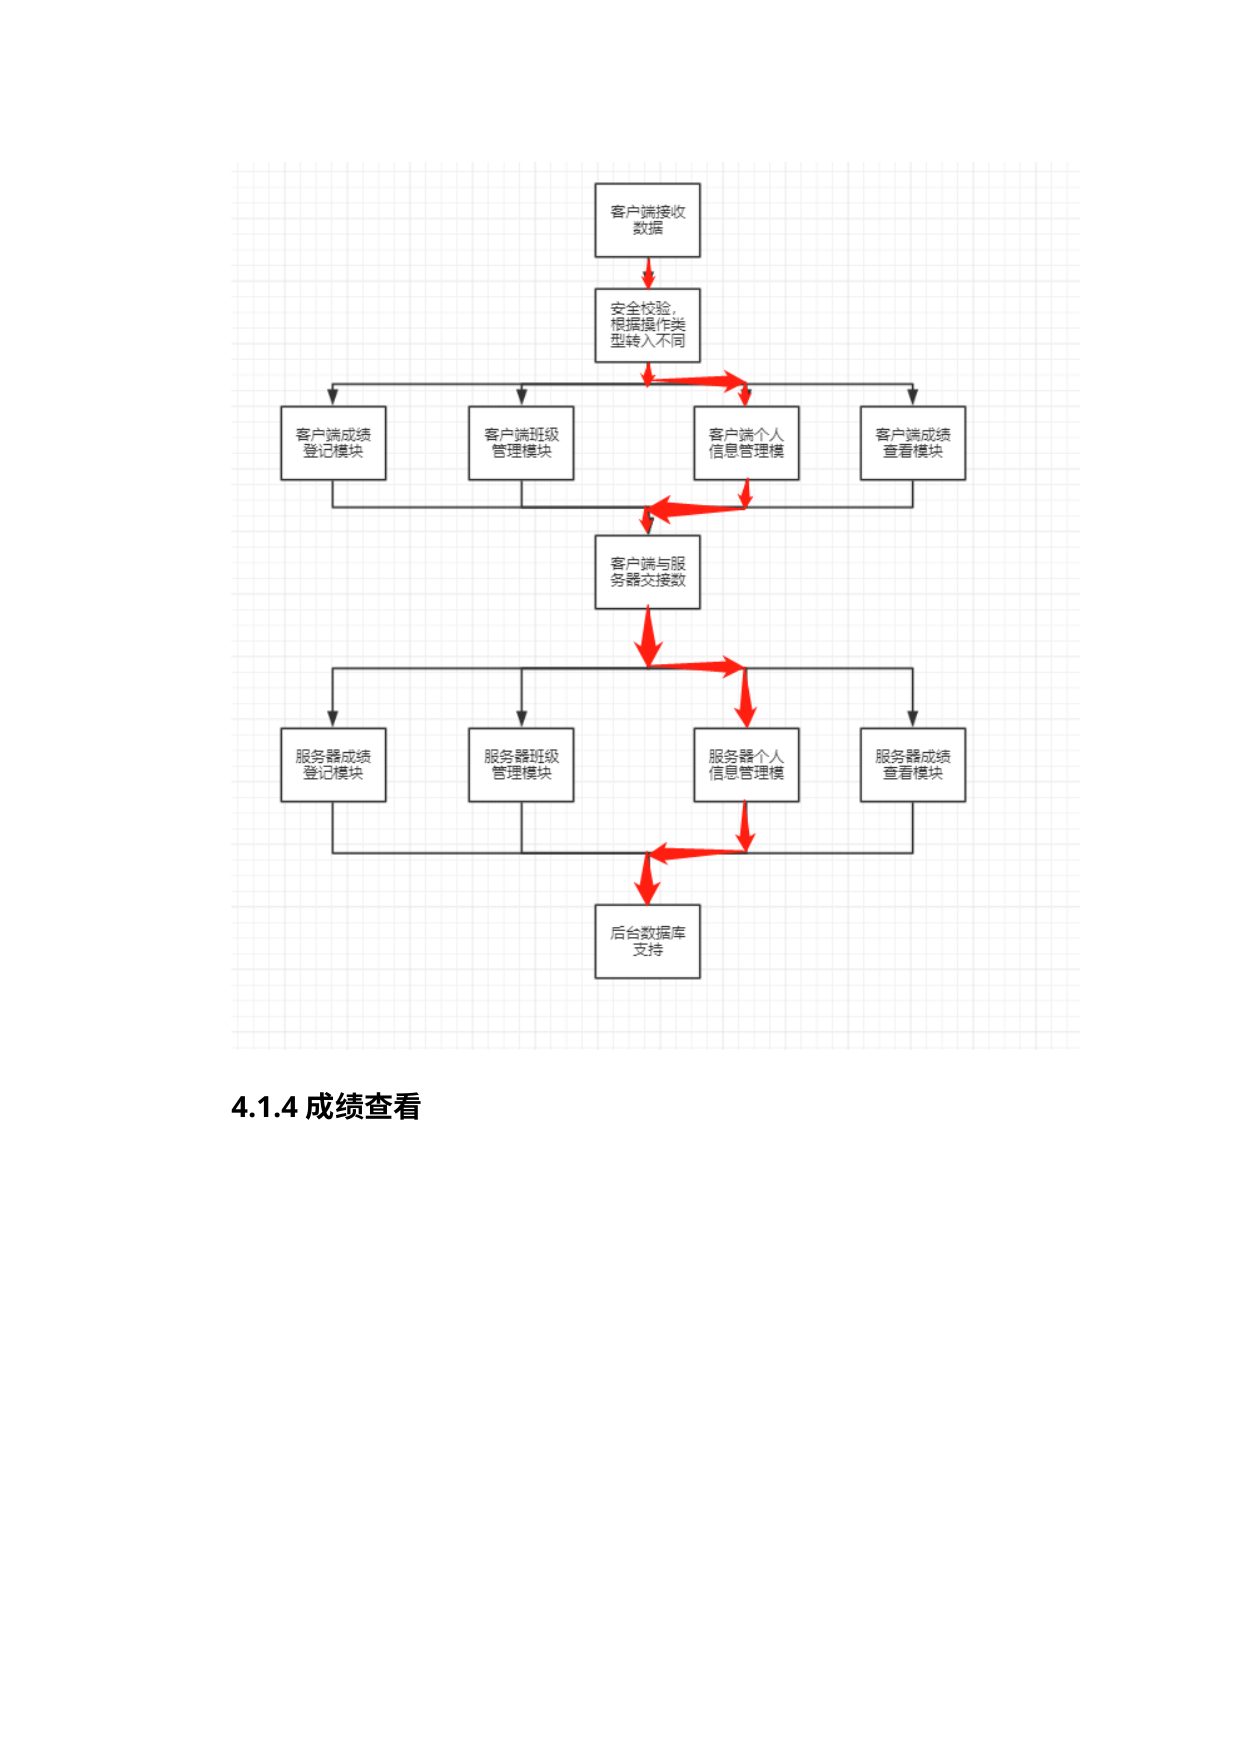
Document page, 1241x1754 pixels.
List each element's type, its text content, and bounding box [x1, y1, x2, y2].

picture [231, 162, 1080, 1050]
list 成绩查看 [187, 1072, 1053, 1137]
